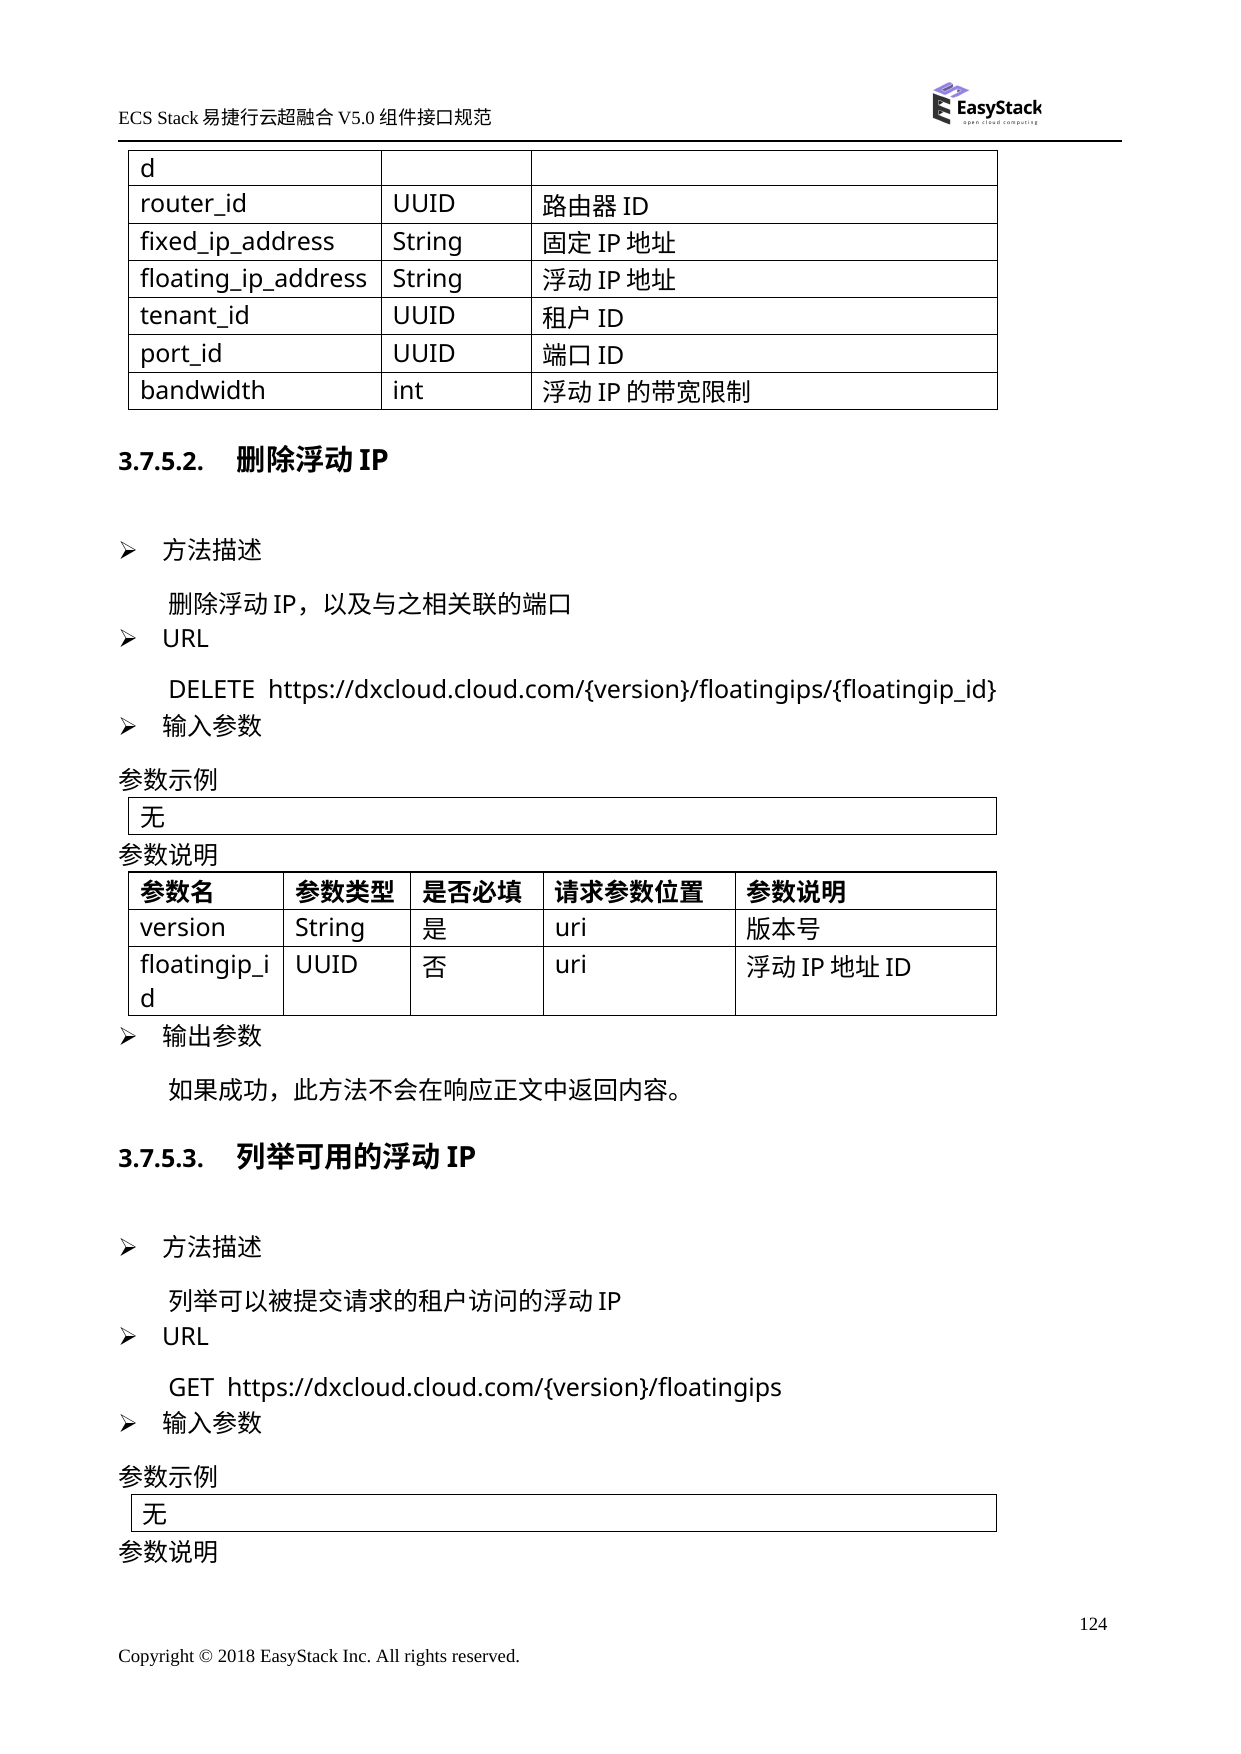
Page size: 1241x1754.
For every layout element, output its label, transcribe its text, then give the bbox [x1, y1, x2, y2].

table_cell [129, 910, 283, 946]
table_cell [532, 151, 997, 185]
list 输入参数 [118, 706, 1122, 742]
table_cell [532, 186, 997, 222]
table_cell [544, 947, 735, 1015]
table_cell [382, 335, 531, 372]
subtitle 删除浮动IP [118, 437, 1097, 479]
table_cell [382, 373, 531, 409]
list URL [118, 621, 1122, 655]
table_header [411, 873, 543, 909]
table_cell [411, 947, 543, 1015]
text 参数说明 [118, 1532, 1122, 1568]
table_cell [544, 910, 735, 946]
subtitle 列举可用的浮动IP [118, 1134, 1097, 1176]
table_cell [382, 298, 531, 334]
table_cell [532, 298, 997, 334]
text 删除浮动IP，以及与之相关联的端口 [118, 585, 1122, 621]
list 输入参数 [118, 1403, 1122, 1439]
list URL [118, 1318, 1122, 1352]
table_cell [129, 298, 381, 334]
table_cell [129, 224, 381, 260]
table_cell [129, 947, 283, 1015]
list 方法描述 [118, 1227, 1122, 1264]
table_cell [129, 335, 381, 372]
text DELETE https://dxcloud.cloud.com/{version}/floatingips/{floatingip_id} [118, 672, 1122, 706]
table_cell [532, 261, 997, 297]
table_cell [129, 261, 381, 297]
list 方法描述 [118, 531, 1122, 567]
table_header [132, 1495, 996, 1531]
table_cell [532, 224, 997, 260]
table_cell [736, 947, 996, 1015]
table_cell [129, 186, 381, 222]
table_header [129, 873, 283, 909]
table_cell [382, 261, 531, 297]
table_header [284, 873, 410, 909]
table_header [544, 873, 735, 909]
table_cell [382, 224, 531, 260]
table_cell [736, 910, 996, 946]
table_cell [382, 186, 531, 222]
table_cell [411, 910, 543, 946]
text 列举可以被提交请求的租户访问的浮动IP [118, 1282, 1122, 1318]
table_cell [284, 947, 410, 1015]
text 参数示例 [118, 761, 1122, 797]
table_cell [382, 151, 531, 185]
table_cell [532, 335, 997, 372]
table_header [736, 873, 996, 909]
list 输出参数 [118, 1016, 1122, 1052]
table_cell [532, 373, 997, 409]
text 参数示例 [118, 1458, 1122, 1494]
text 参数说明 [118, 835, 1122, 871]
text 如果成功，此方法不会在响应正文中返回内容。 [118, 1071, 1122, 1107]
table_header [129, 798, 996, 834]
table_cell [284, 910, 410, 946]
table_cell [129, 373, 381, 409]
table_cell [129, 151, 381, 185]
picture [932, 82, 1042, 125]
text GET https://dxcloud.cloud.com/{version}/floatingips [118, 1369, 1122, 1403]
